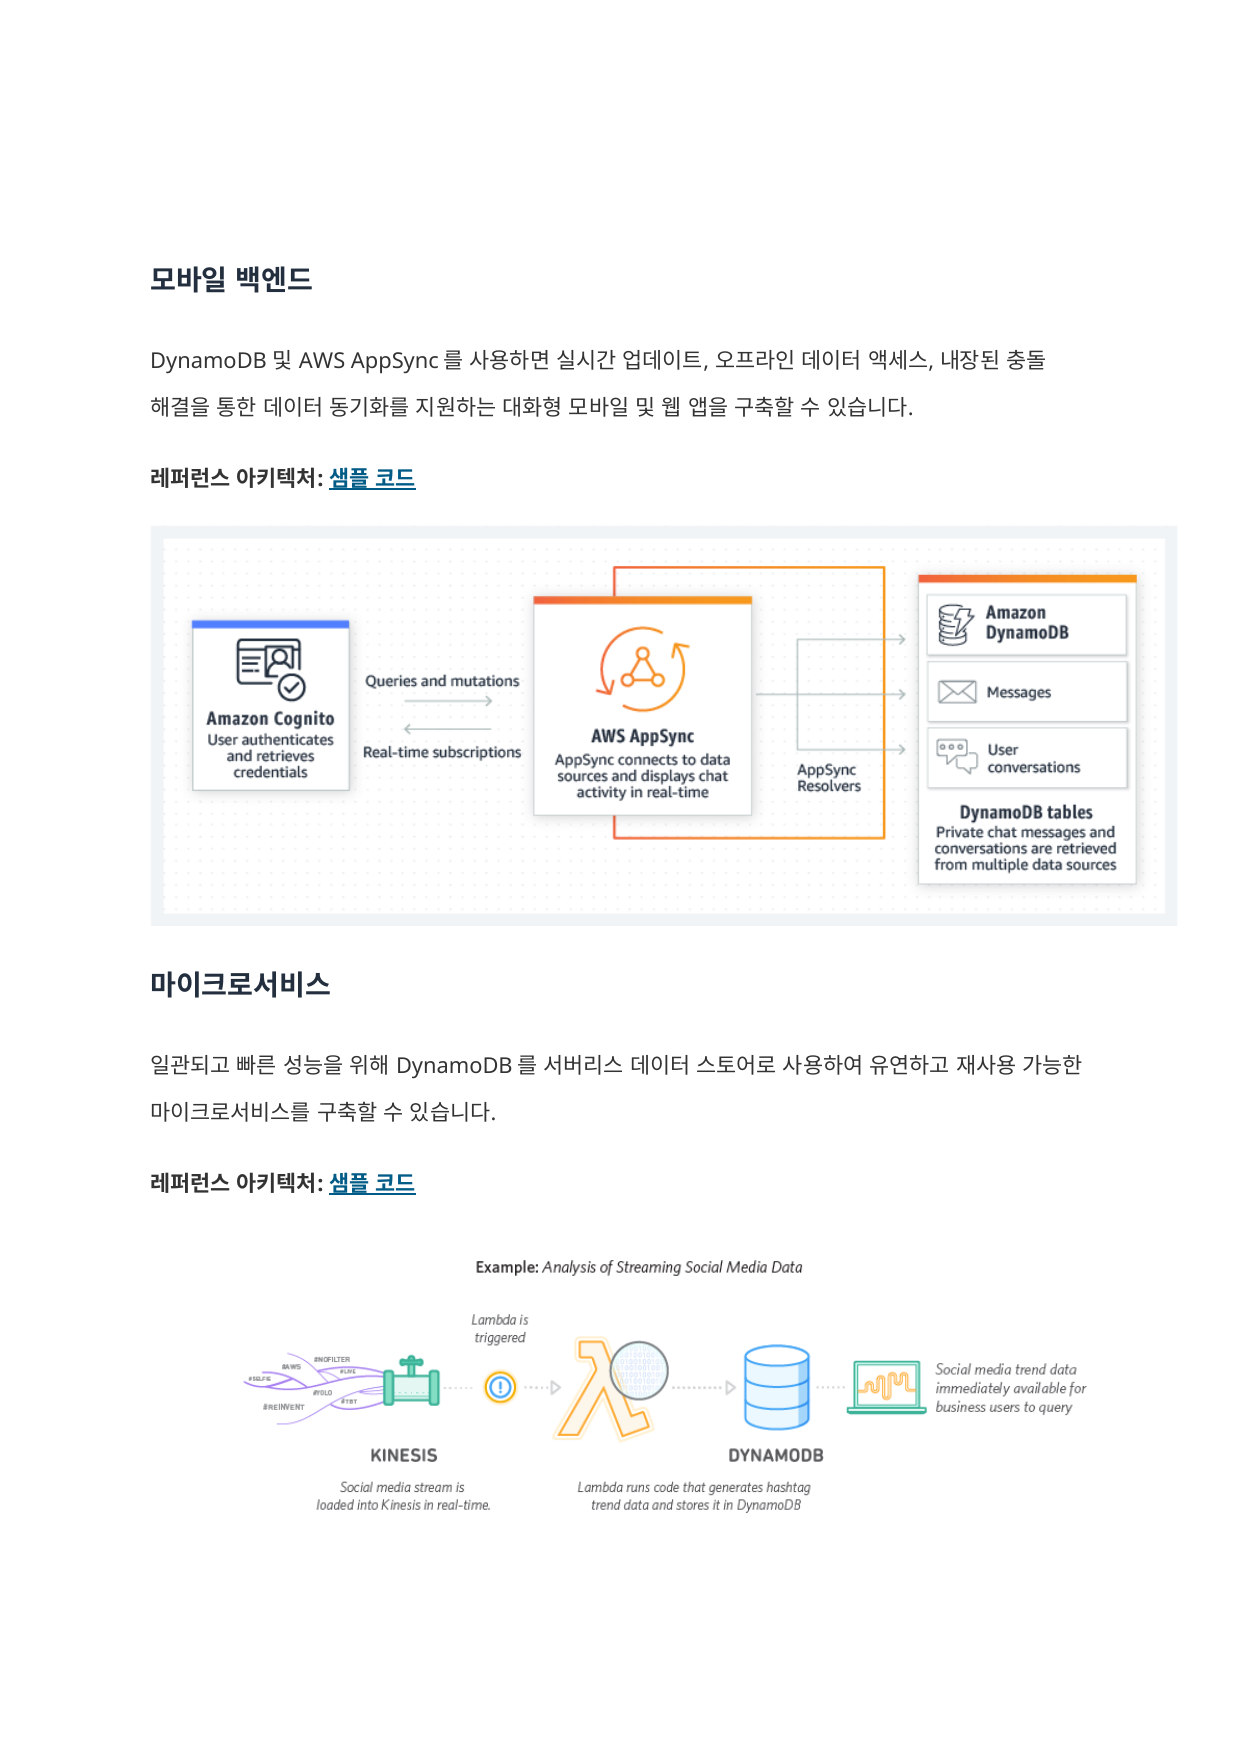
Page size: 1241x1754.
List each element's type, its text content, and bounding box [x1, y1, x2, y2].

text 레퍼런스 아키텍처: 샘플 코드 [150, 1166, 1090, 1198]
picture [150, 1230, 1190, 1542]
text 일관되고 빠른 성능을 위해 DynamoDB를 서버리스 데이터 스토어로 사용하여 유연하고 재사용 가능한 마이크로서비스를 구축할 수 있습니다. [150, 1048, 1090, 1127]
picture [150, 525, 1178, 926]
text 마이크로서비스 [150, 963, 1090, 1004]
text DynamoDB 및 AWS AppSync를 사용하면 실시간 업데이트, 오프라인 데이터 액세스, 내장된 충돌 해결을 통한 데이터 동기화를 지원하는 대화형 모바일 및 웹 앱을 구축할 수 있습니다. [150, 343, 1090, 422]
text 레퍼런스 아키텍처: 샘플 코드 [150, 461, 1090, 493]
text 모바일 백엔드 [150, 258, 1090, 299]
